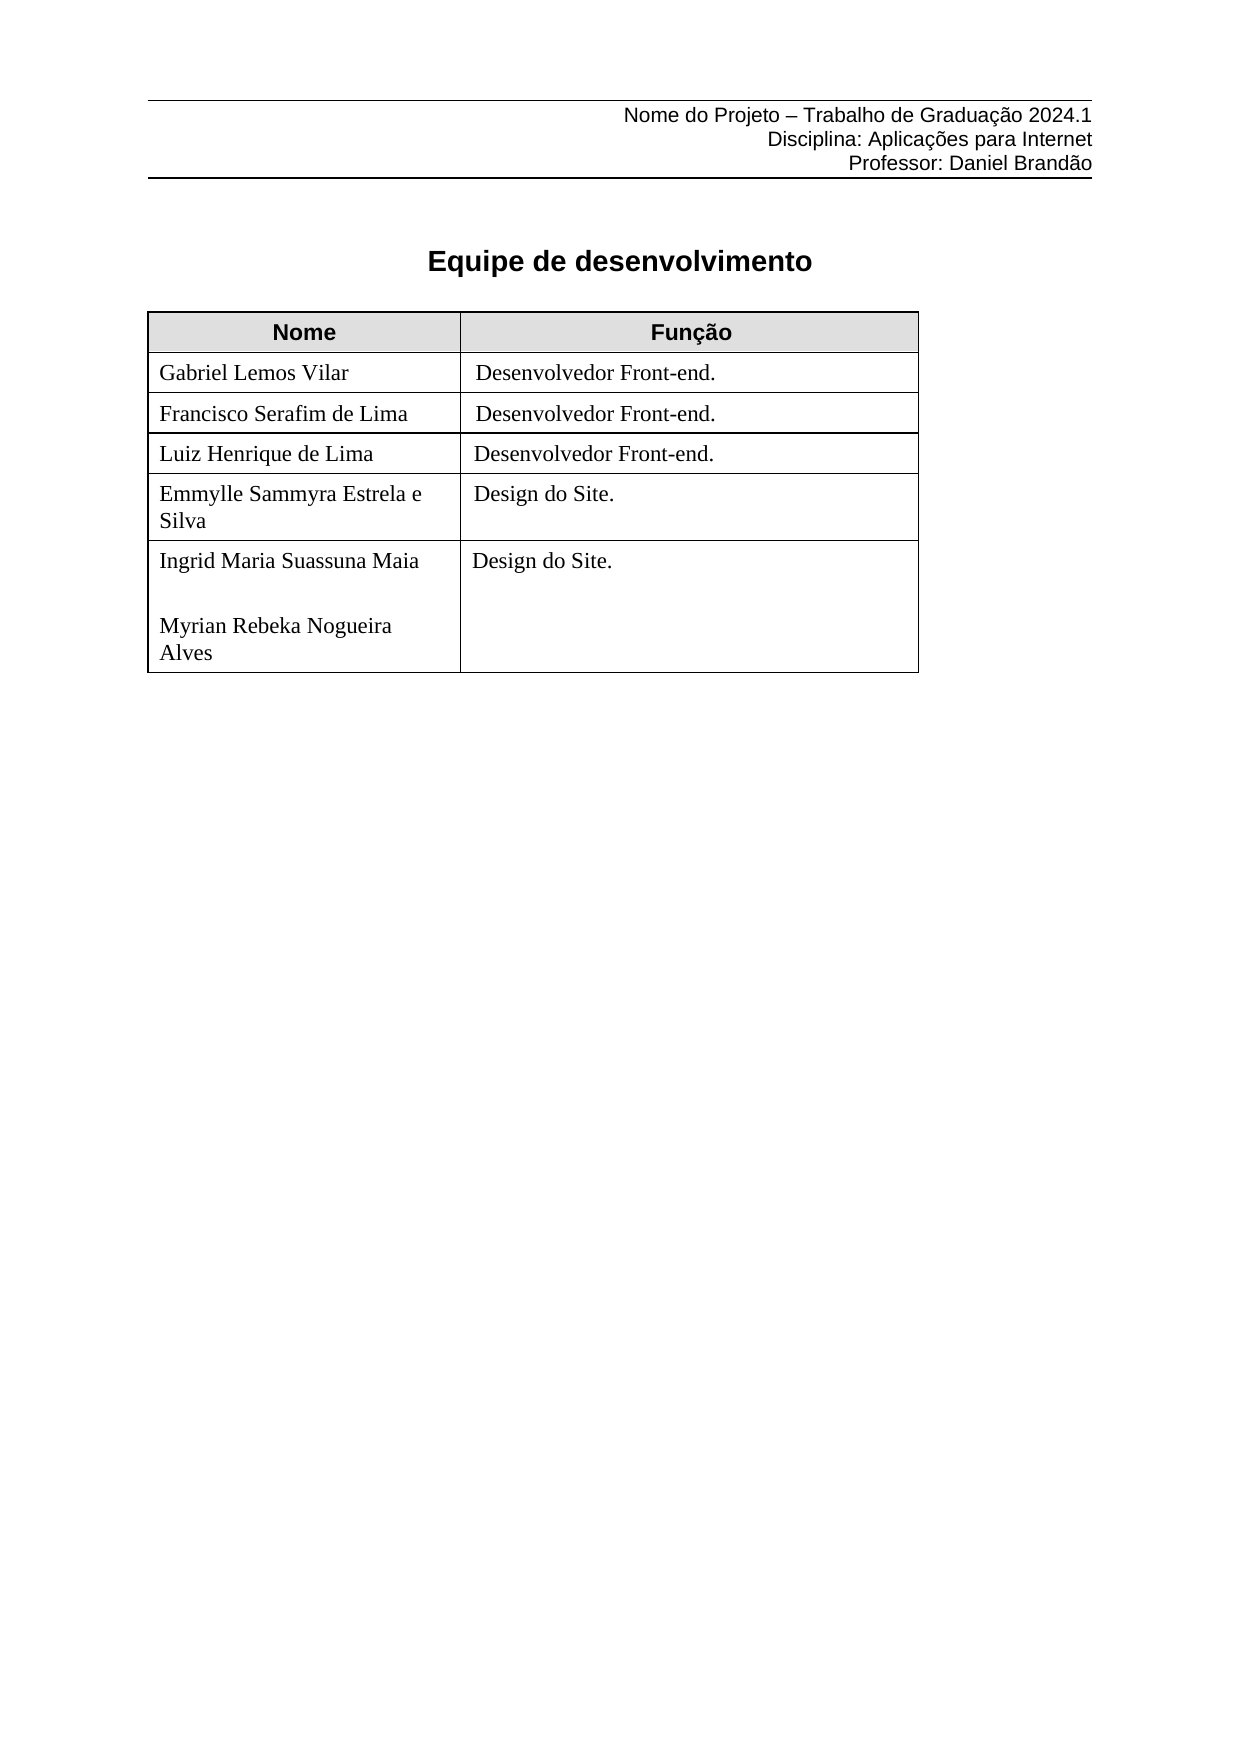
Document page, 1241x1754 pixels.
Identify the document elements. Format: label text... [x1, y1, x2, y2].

table_header Função [461, 313, 918, 351]
table_cell Desenvolvedor Front-end. [461, 353, 918, 392]
table_cell Emmylle Sammyra Estrela e Silva [149, 474, 460, 539]
table_cell Luiz Henrique de Lima [149, 434, 460, 473]
table_cell Gabriel Lemos Vilar [149, 353, 460, 392]
text Equipe de desenvolvimento [148, 244, 1092, 277]
table_cell Francisco Serafim de Lima [149, 393, 460, 432]
table_cell Ingrid Maria Suassuna Maia Myrian Rebeka Nogueira Alves [149, 541, 460, 671]
table_cell Desenvolvedor Front-end. [461, 393, 918, 432]
table_cell Design do Site. [461, 474, 918, 539]
table_header Nome [149, 313, 460, 351]
table_cell Desenvolvedor Front-end. [461, 434, 918, 473]
table_cell Design do Site. [461, 541, 918, 671]
